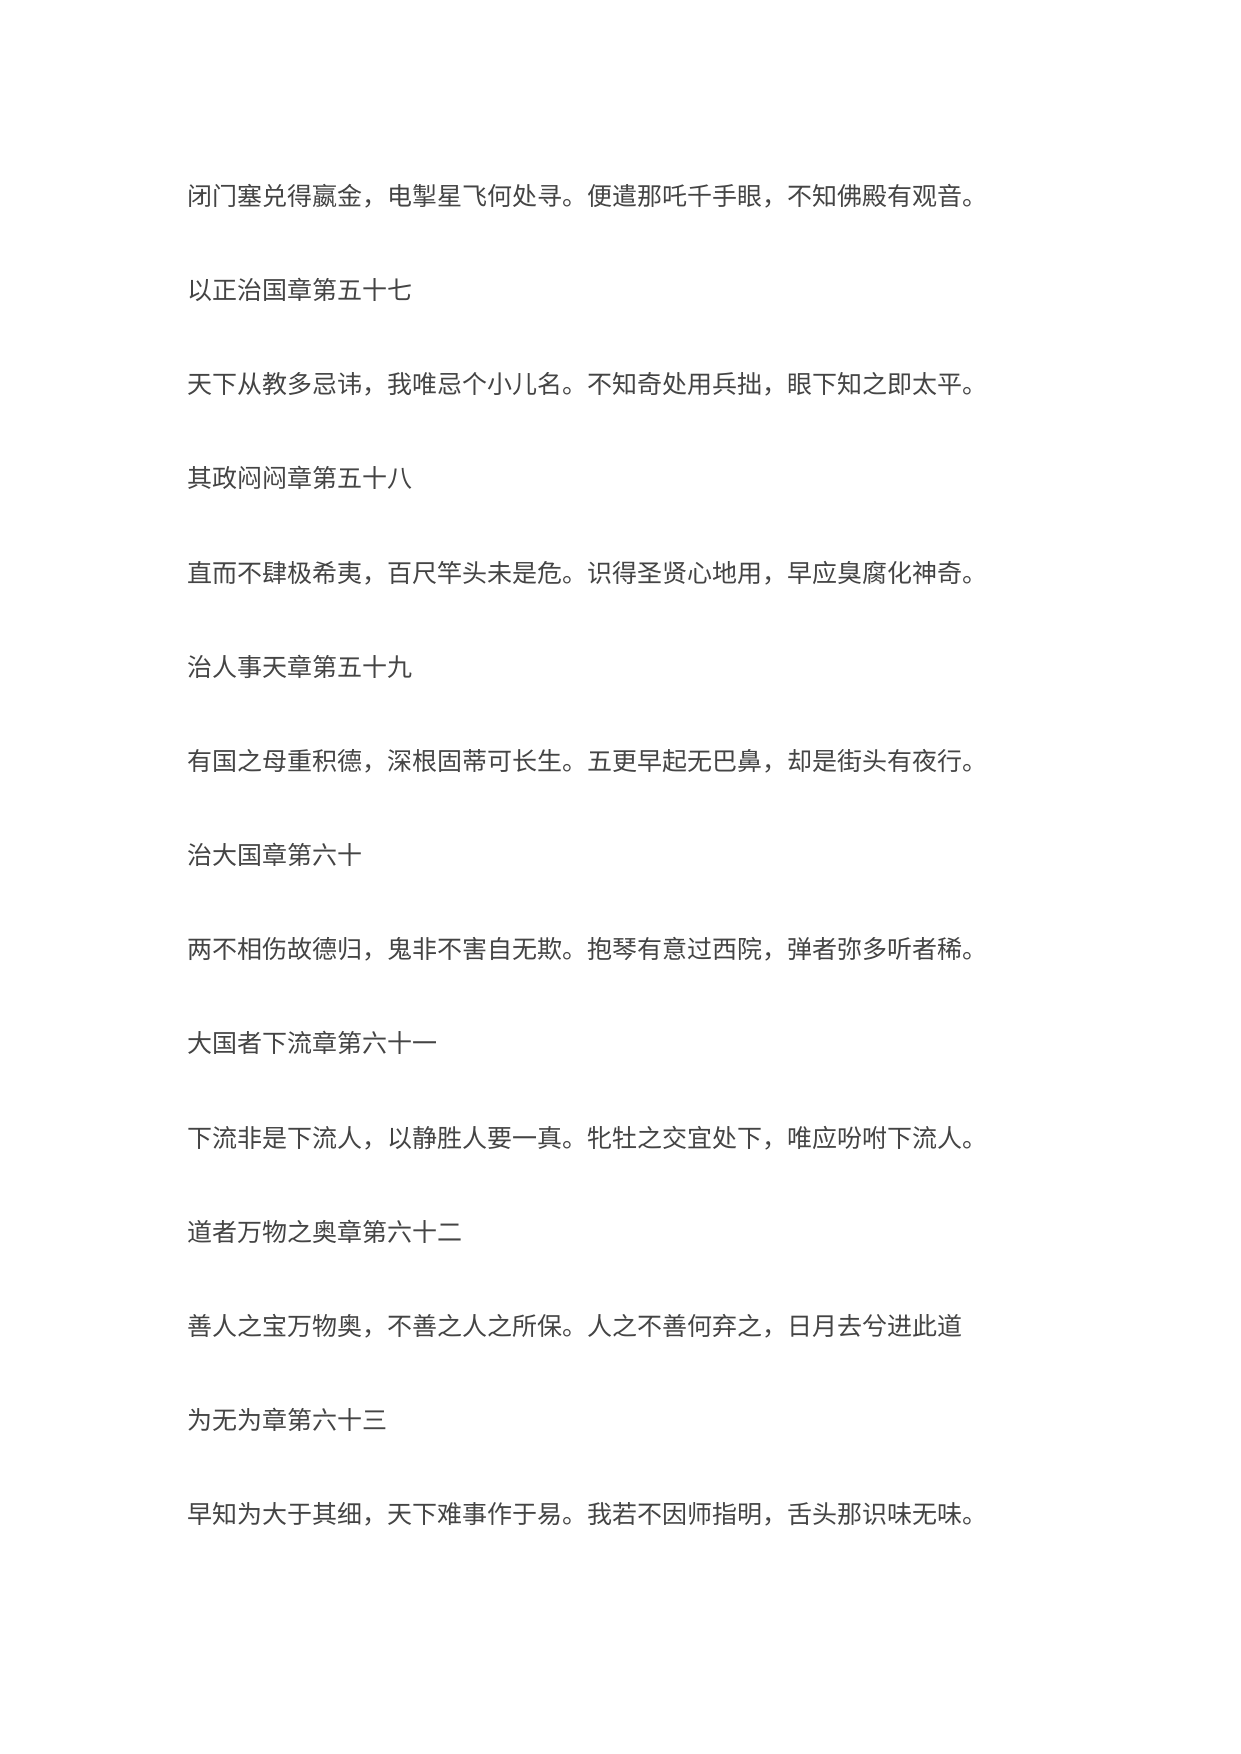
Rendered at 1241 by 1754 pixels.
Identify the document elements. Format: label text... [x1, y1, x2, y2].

text 下流非是下流人，以静胜人要一真。牝牡之交宜处下，唯应吩咐下流人。 [187, 1104, 1053, 1169]
text 两不相伤故德归，鬼非不害自无欺。抱琴有意过西院，弹者弥多听者稀。 [187, 915, 1053, 980]
text 其政闷闷章第五十八 [187, 444, 1053, 509]
text 天下从教多忌讳，我唯忌个小儿名。不知奇处用兵拙，眼下知之即太平。 [187, 350, 1053, 415]
text 闭门塞兑得嬴金，电掣星飞何处寻。便遣那吒千手眼，不知佛殿有观音。 [187, 162, 1053, 227]
text 直而不肆极希夷，百尺竿头未是危。识得圣贤心地用，早应臭腐化神奇。 [187, 539, 1053, 604]
text 道者万物之奥章第六十二 [187, 1198, 1053, 1263]
text 早知为大于其细，天下难事作于易。我若不因师指明，舌头那识味无味。 [187, 1480, 1053, 1545]
text 治人事天章第五十九 [187, 633, 1053, 698]
text 治大国章第六十 [187, 821, 1053, 886]
text 以正治国章第五十七 [187, 256, 1053, 321]
text 为无为章第六十三 [187, 1386, 1053, 1451]
text 有国之母重积德，深根固蒂可长生。五更早起无巴鼻，却是街头有夜行。 [187, 727, 1053, 792]
text 大国者下流章第六十一 [187, 1009, 1053, 1074]
text 善人之宝万物奥，不善之人之所保。人之不善何弃之，日月去兮进此道 [187, 1292, 1053, 1357]
